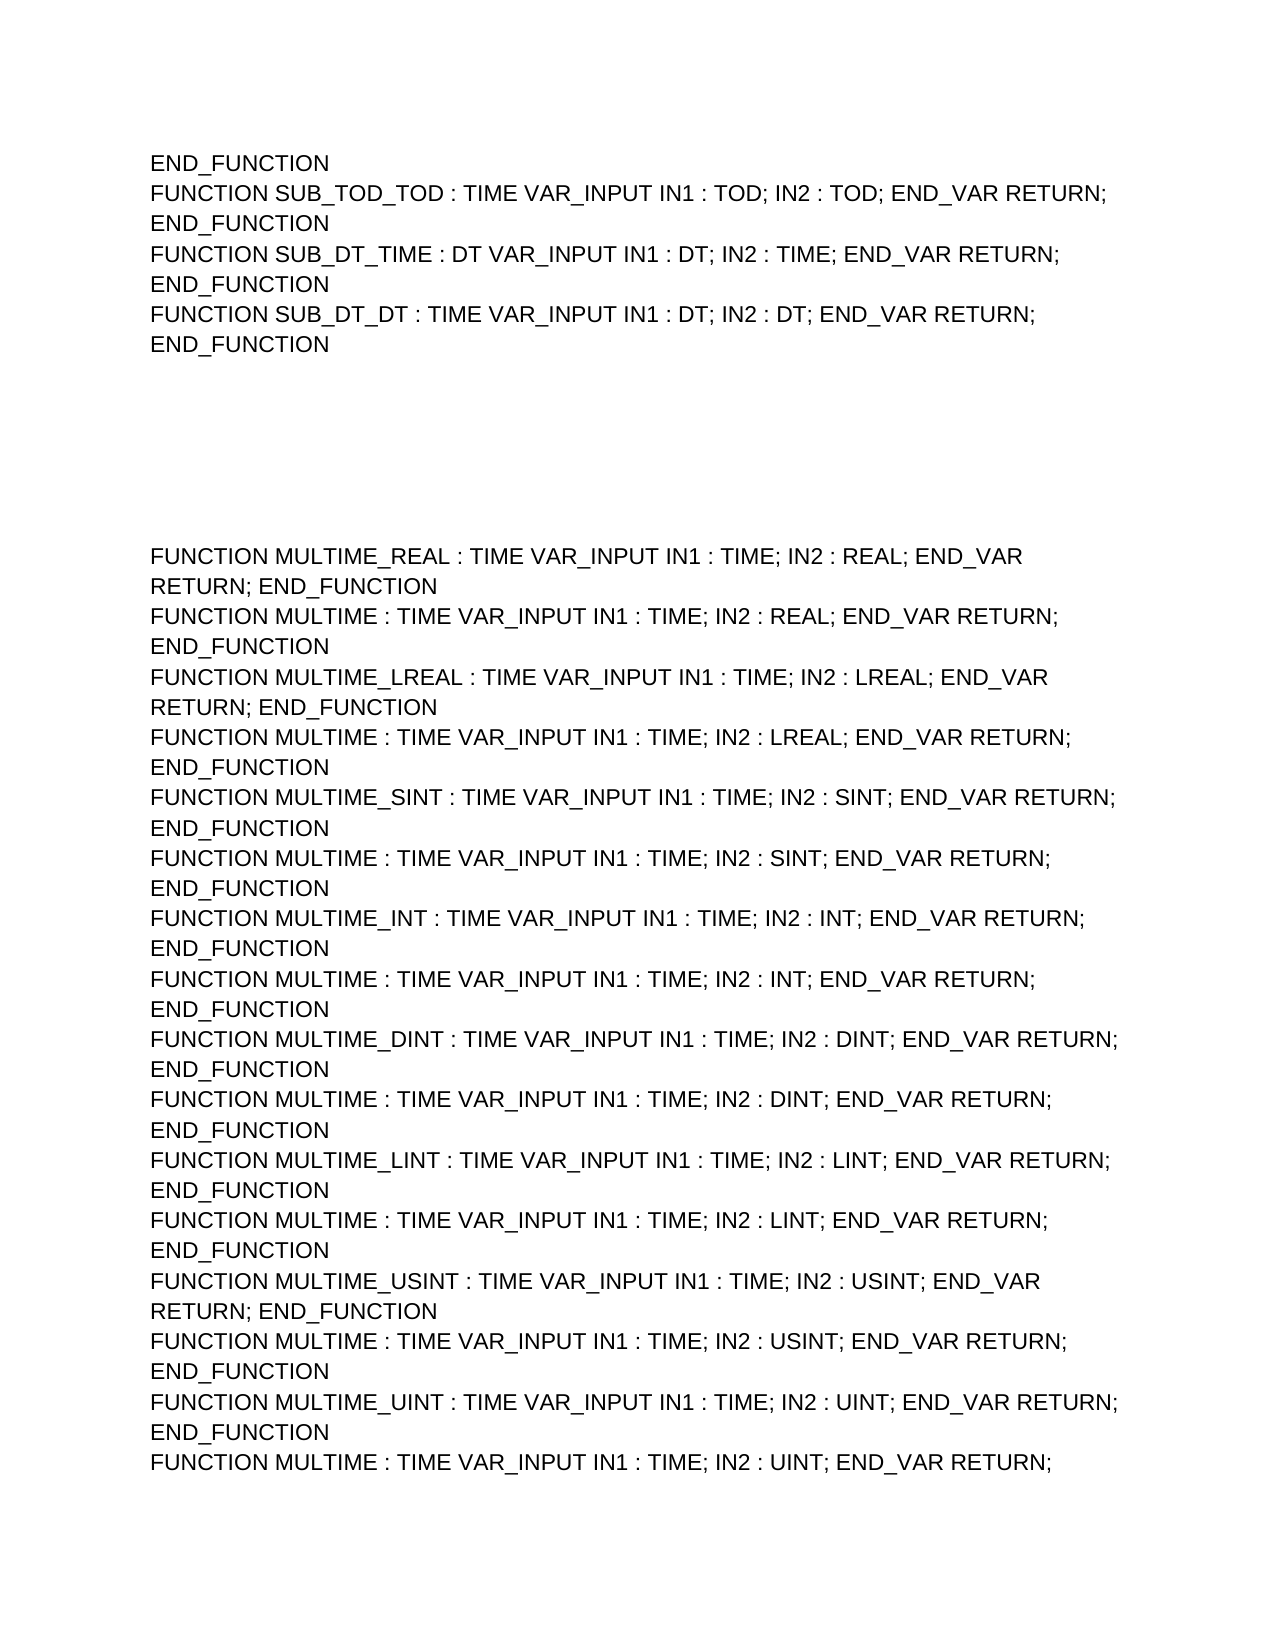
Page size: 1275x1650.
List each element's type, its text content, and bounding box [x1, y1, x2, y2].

text FUNCTION MULTIME_LREAL : TIME VAR_INPUT IN1 : TIME; IN2 : LREAL; END_VAR RETURN; END_FUNCTION [150, 663, 1125, 720]
text FUNCTION MULTIME : TIME VAR_INPUT IN1 : TIME; IN2 : SINT; END_VAR RETURN; END_FUNCTION [150, 845, 1125, 901]
text FUNCTION MULTIME : TIME VAR_INPUT IN1 : TIME; IN2 : DINT; END_VAR RETURN; END_FUNCTION [150, 1086, 1125, 1143]
text FUNCTION MULTIME : TIME VAR_INPUT IN1 : TIME; IN2 : LREAL; END_VAR RETURN; END_FUNCTION [150, 724, 1125, 781]
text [150, 150, 1125, 176]
text FUNCTION SUB_TOD_TOD : TIME VAR_INPUT IN1 : TOD; IN2 : TOD; END_VAR RETURN; END_FUNCTION [150, 180, 1125, 237]
text FUNCTION MULTIME_LINT : TIME VAR_INPUT IN1 : TIME; IN2 : LINT; END_VAR RETURN; END_FUNCTION [150, 1147, 1125, 1203]
text FUNCTION MULTIME_UINT : TIME VAR_INPUT IN1 : TIME; IN2 : UINT; END_VAR RETURN; END_FUNCTION [150, 1388, 1125, 1445]
text FUNCTION SUB_DT_TIME : DT VAR_INPUT IN1 : DT; IN2 : TIME; END_VAR RETURN; END_FUNCTION [150, 241, 1125, 297]
text FUNCTION SUB_DT_DT : TIME VAR_INPUT IN1 : DT; IN2 : DT; END_VAR RETURN; END_FUNCTION [150, 301, 1125, 358]
text FUNCTION MULTIME_DINT : TIME VAR_INPUT IN1 : TIME; IN2 : DINT; END_VAR RETURN; END_FUNCTION [150, 1026, 1125, 1083]
text FUNCTION MULTIME : TIME VAR_INPUT IN1 : TIME; IN2 : LINT; END_VAR RETURN; END_FUNCTION [150, 1207, 1125, 1264]
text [150, 1449, 1125, 1475]
text FUNCTION MULTIME : TIME VAR_INPUT IN1 : TIME; IN2 : INT; END_VAR RETURN; END_FUNCTION [150, 966, 1125, 1022]
text FUNCTION MULTIME : TIME VAR_INPUT IN1 : TIME; IN2 : REAL; END_VAR RETURN; END_FUNCTION [150, 603, 1125, 660]
text FUNCTION MULTIME_REAL : TIME VAR_INPUT IN1 : TIME; IN2 : REAL; END_VAR RETURN; END_FUNCTION [150, 543, 1125, 599]
text FUNCTION MULTIME_INT : TIME VAR_INPUT IN1 : TIME; IN2 : INT; END_VAR RETURN; END_FUNCTION [150, 905, 1125, 962]
text FUNCTION MULTIME_SINT : TIME VAR_INPUT IN1 : TIME; IN2 : SINT; END_VAR RETURN; END_FUNCTION [150, 784, 1125, 841]
text FUNCTION MULTIME : TIME VAR_INPUT IN1 : TIME; IN2 : USINT; END_VAR RETURN; END_FUNCTION [150, 1328, 1125, 1385]
text FUNCTION MULTIME_USINT : TIME VAR_INPUT IN1 : TIME; IN2 : USINT; END_VAR RETURN; END_FUNCTION [150, 1268, 1125, 1324]
